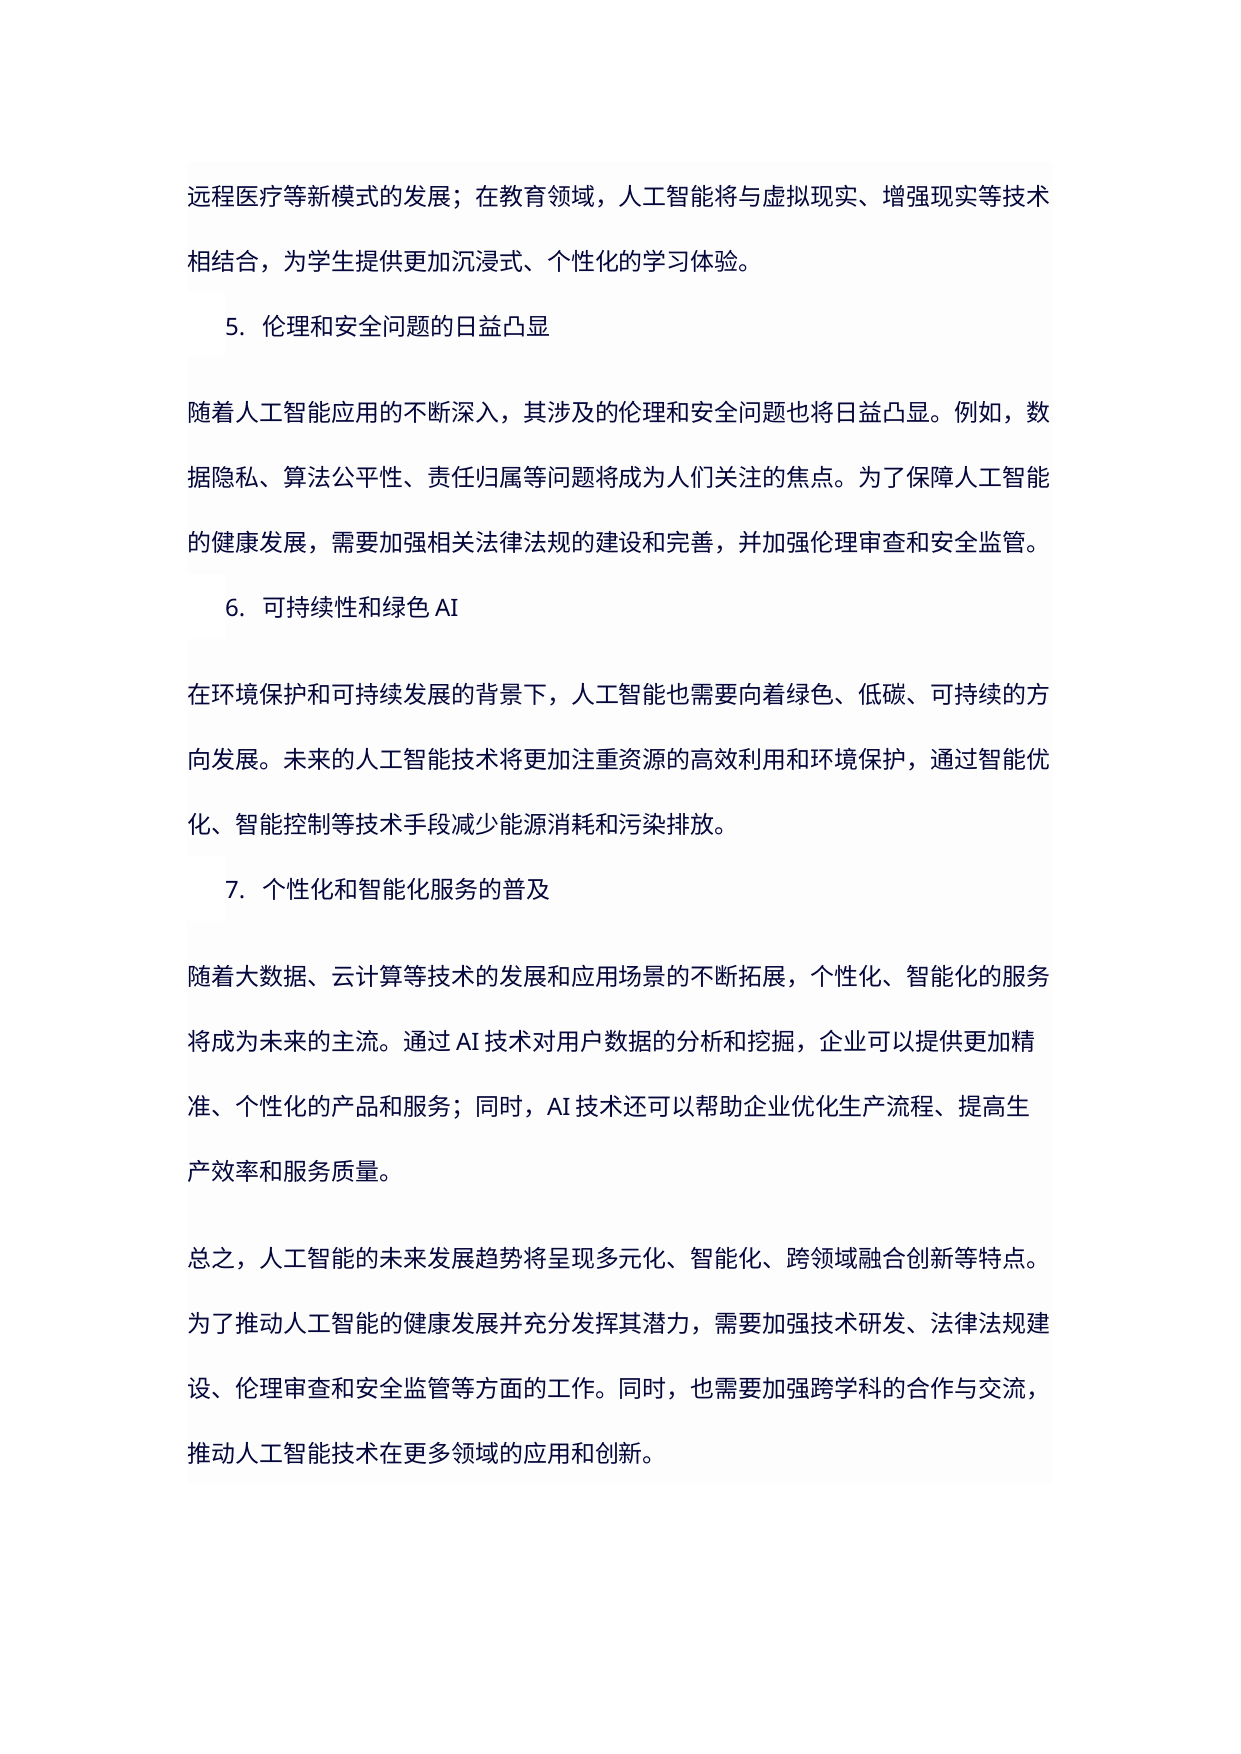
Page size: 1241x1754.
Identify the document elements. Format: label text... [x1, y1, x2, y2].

list 伦理和安全问题的日益凸显 [225, 292, 1053, 357]
list 可持续性和绿色AI [225, 574, 1053, 639]
text 随着人工智能应用的不断深入，其涉及的伦理和安全问题也将日益凸显。例如，数据隐私、算法公平性、责任归属等问题将成为人们关注的焦点。为了保障人工智能的健康发展，需要加强相关法律法规的建设和完善，并加强伦理审查和安全监管。 [187, 379, 1053, 574]
text 在环境保护和可持续发展的背景下，人工智能也需要向着绿色、低碳、可持续的方向发展。未来的人工智能技术将更加注重资源的高效利用和环境保护，通过智能优化、智能控制等技术手段减少能源消耗和污染排放。 [187, 661, 1053, 856]
list 个性化和智能化服务的普及 [225, 856, 1053, 921]
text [187, 162, 1053, 292]
text 随着大数据、云计算等技术的发展和应用场景的不断拓展，个性化、智能化的服务将成为未来的主流。通过AI技术对用户数据的分析和挖掘，企业可以提供更加精准、个性化的产品和服务；同时，AI技术还可以帮助企业优化生产流程、提高生产效率和服务质量。 [187, 943, 1053, 1203]
text 总之，人工智能的未来发展趋势将呈现多元化、智能化、跨领域融合创新等特点。为了推动人工智能的健康发展并充分发挥其潜力，需要加强技术研发、法律法规建设、伦理审查和安全监管等方面的工作。同时，也需要加强跨学科的合作与交流，推动人工智能技术在更多领域的应用和创新。 [187, 1224, 1053, 1484]
